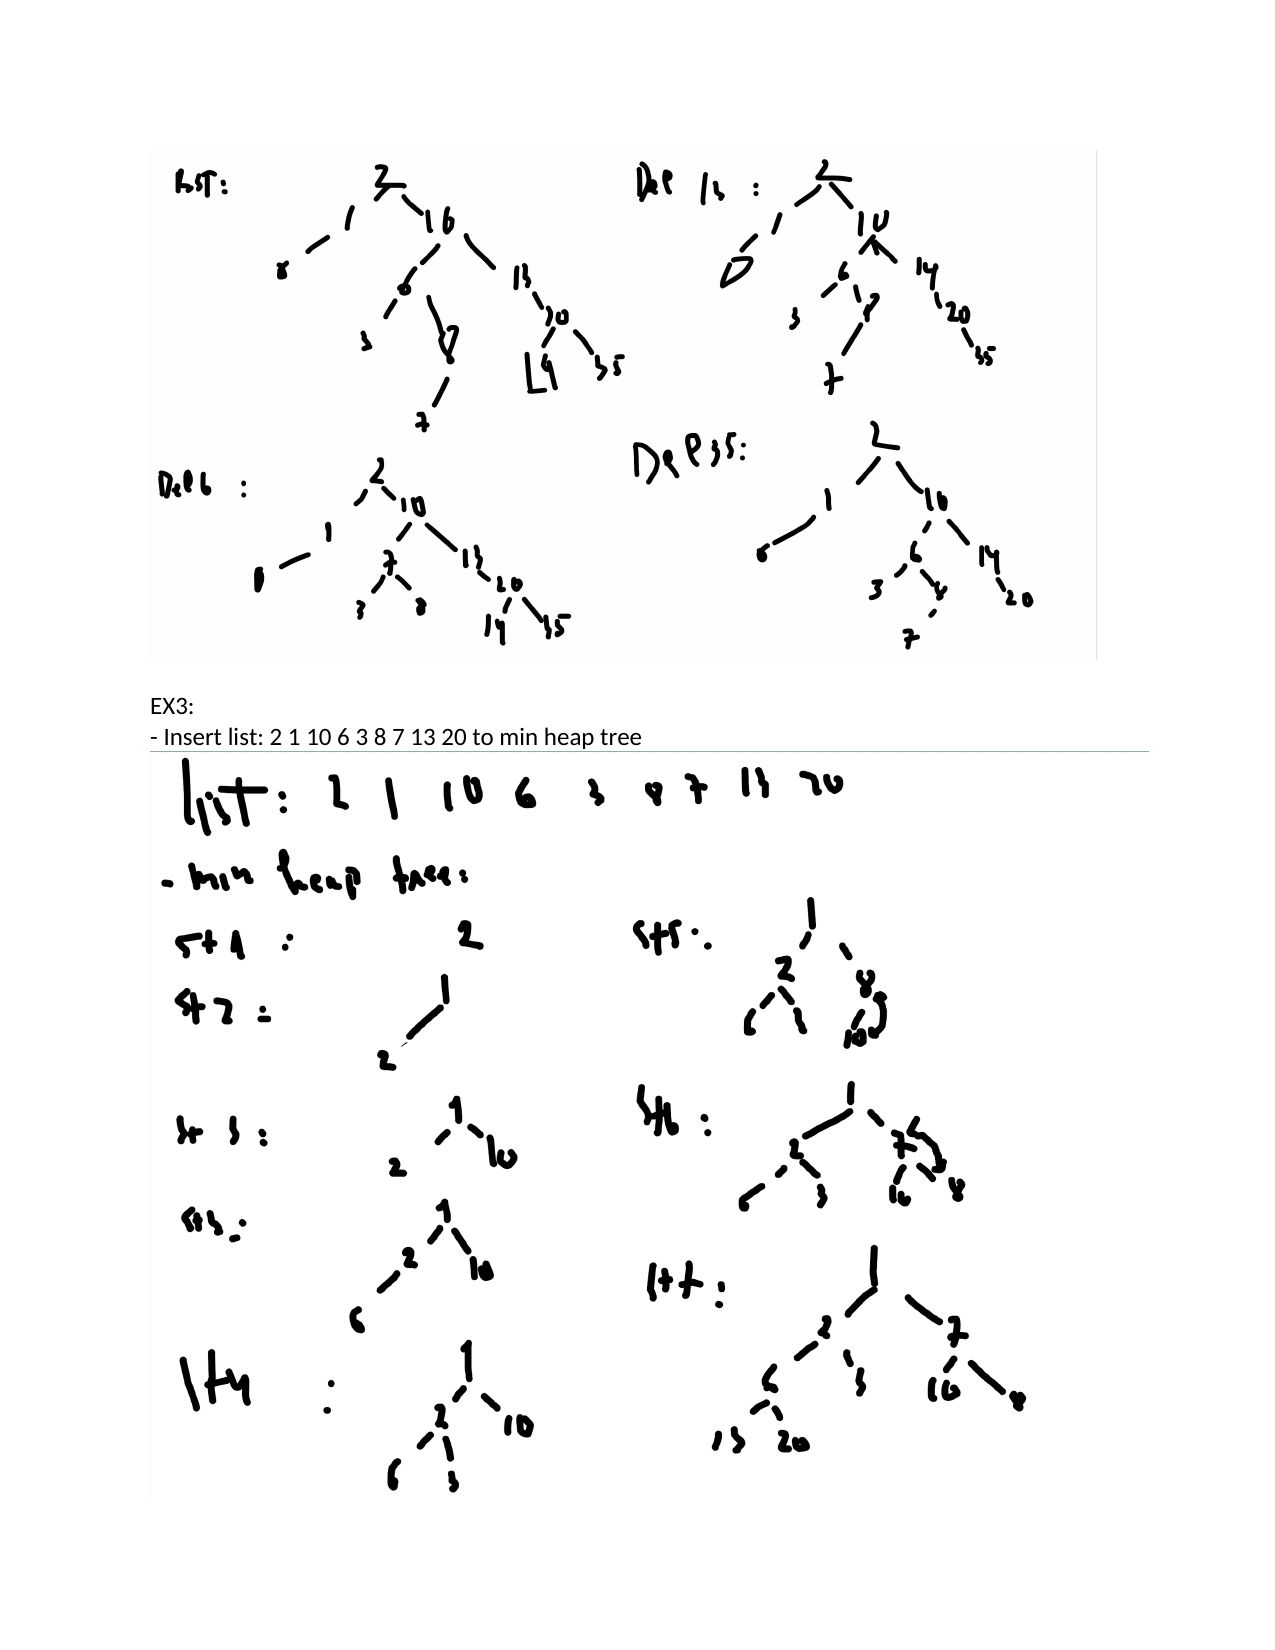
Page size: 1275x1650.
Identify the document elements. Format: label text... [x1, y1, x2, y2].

picture [150, 751, 1149, 1500]
text EX3: [150, 690, 1125, 721]
picture [150, 150, 1097, 660]
text - Insert list: 2 1 10 6 3 8 7 13 20 to min heap tree [150, 721, 1125, 751]
